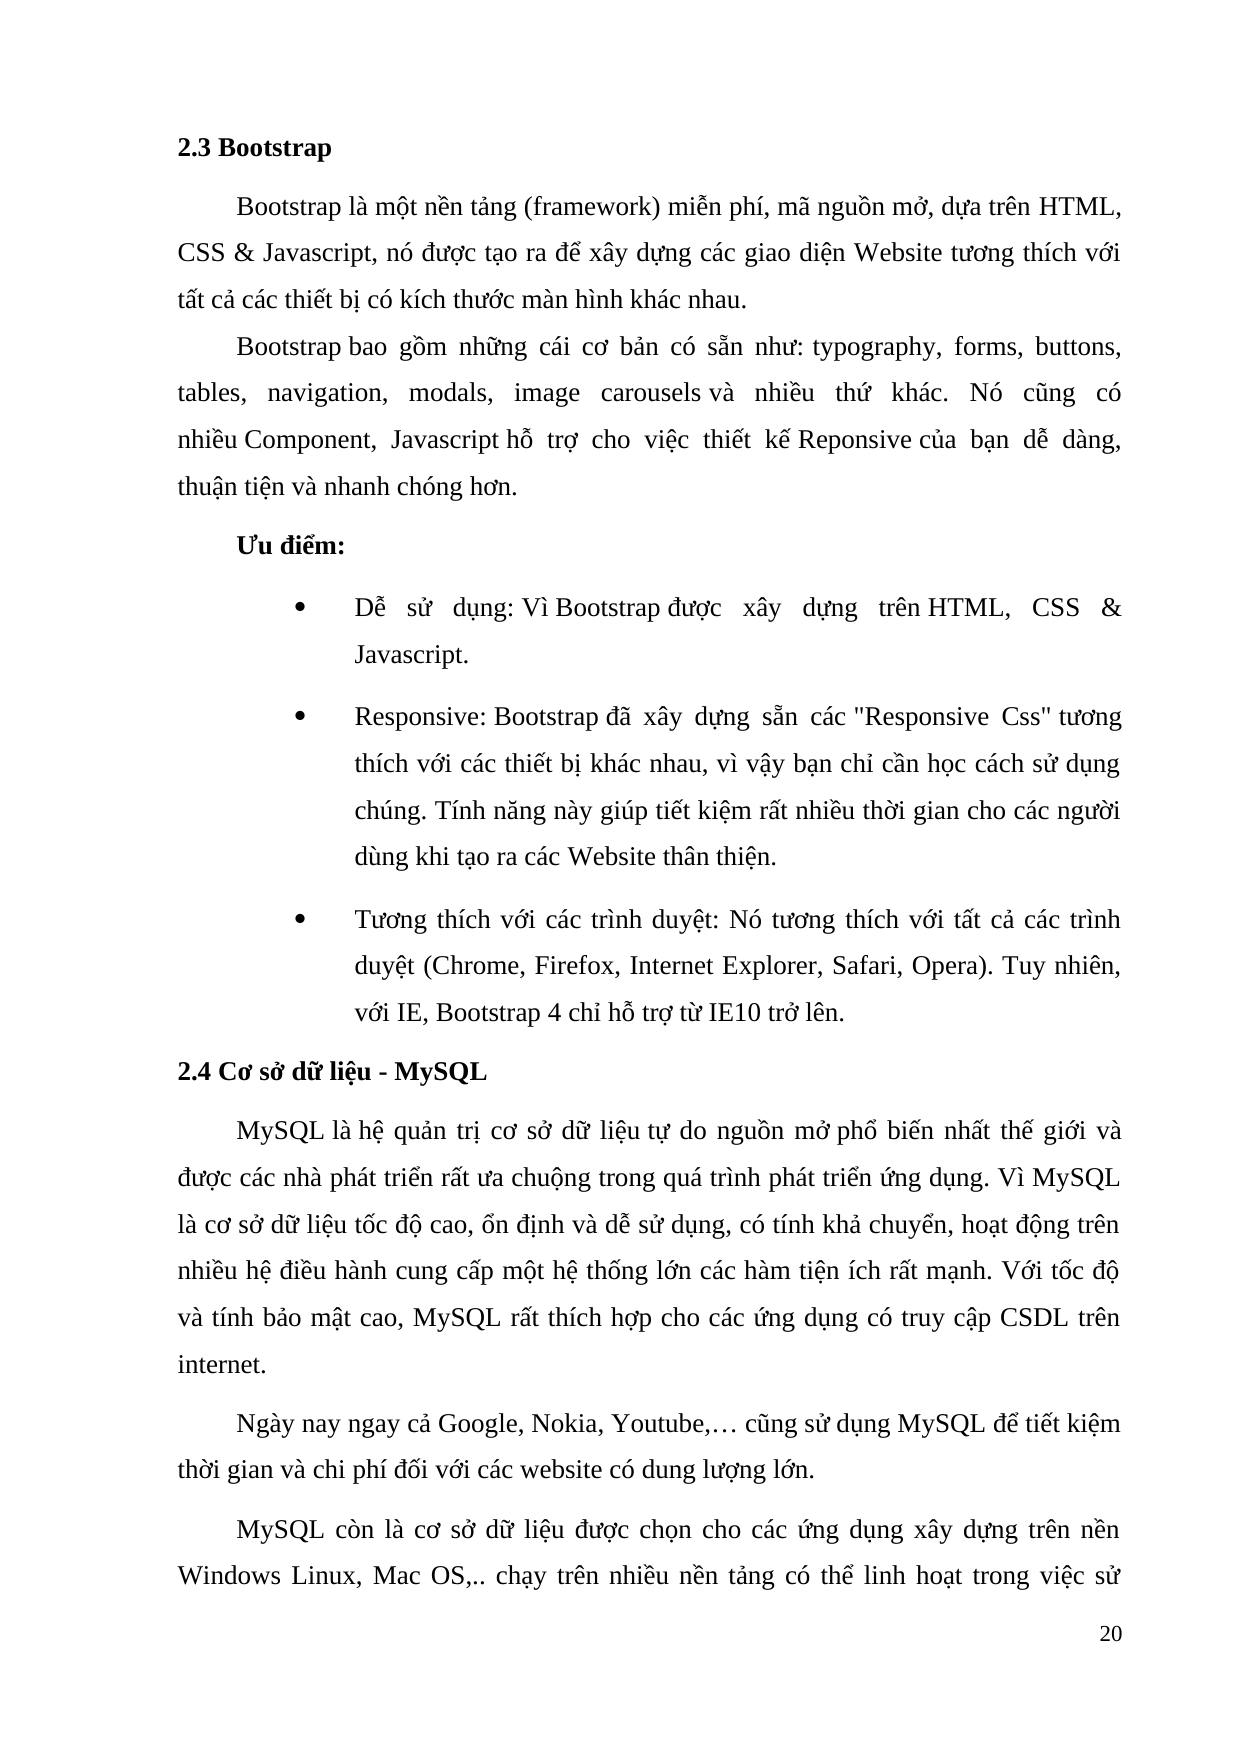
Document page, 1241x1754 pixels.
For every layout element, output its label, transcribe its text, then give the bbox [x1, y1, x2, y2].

list Tương thích với các trình duyệt: Nó tương thích với tất cả các trình duyệt (Chrome, Firefox, Internet Explorer, Safari, Opera). Tuy nhiên, với IE, Bootstrap 4 chỉ hỗ trợ từ IE10 trở lên. [295, 903, 1122, 1027]
list Dễ sử dụng: Vì Bootstrap được xây dựng trên HTML, CSS & Javascript. [295, 591, 1122, 669]
subtitle 2.3 Bootstrap [177, 131, 1122, 162]
subtitle 2.4 Cơ sở dữ liệu - MySQL [177, 1055, 1122, 1086]
list Responsive: Bootstrap đã xây dựng sẵn các "Responsive Css" tương thích với các thiết bị khác nhau, vì vậy bạn chỉ cần học cách sử dụng chúng. Tính năng này giúp tiết kiệm rất nhiều thời gian cho các người dùng khi tạo ra các Website thân thiện. [295, 700, 1122, 872]
text MySQL là hệ quản trị cơ sở dữ liệu tự do nguồn mở phổ biến nhất thế giới và được các nhà phát triển rất ưa chuộng trong quá trình phát triển ứng dụng. Vì MySQL là cơ sở dữ liệu tốc độ cao, ổn định và dễ sử dụng, có tính khả chuyển, hoạt động trên nhiều hệ điều hành cung cấp một hệ thống lớn các hàm tiện ích rất mạnh. Với tốc độ và tính bảo mật cao, MySQL rất thích hợp cho các ứng dụng có truy cập CSDL trên internet. [177, 1114, 1122, 1379]
text Bootstrap là một nền tảng (framework) miễn phí, mã nguồn mở, dựa trên HTML, CSS & Javascript, nó được tạo ra để xây dựng các giao diện Website tương thích với tất cả các thiết bị có kích thước màn hình khác nhau. [177, 190, 1122, 314]
text Ngày nay ngay cả Google, Nokia, Youtube,… cũng sử dụng MySQL để tiết kiệm thời gian và chi phí đối với các website có dung lượng lớn. [177, 1407, 1122, 1485]
subtitle Ưu điểm: [177, 529, 1122, 560]
text Bootstrap bao gồm những cái cơ bản có sẵn như: typography, forms, buttons, tables, navigation, modals, image carousels và nhiều thứ khác. Nó cũng có nhiều Component, Javascript hỗ trợ cho việc thiết kế Reponsive của bạn dễ dàng, thuận tiện và nhanh chóng hơn. [177, 330, 1122, 501]
